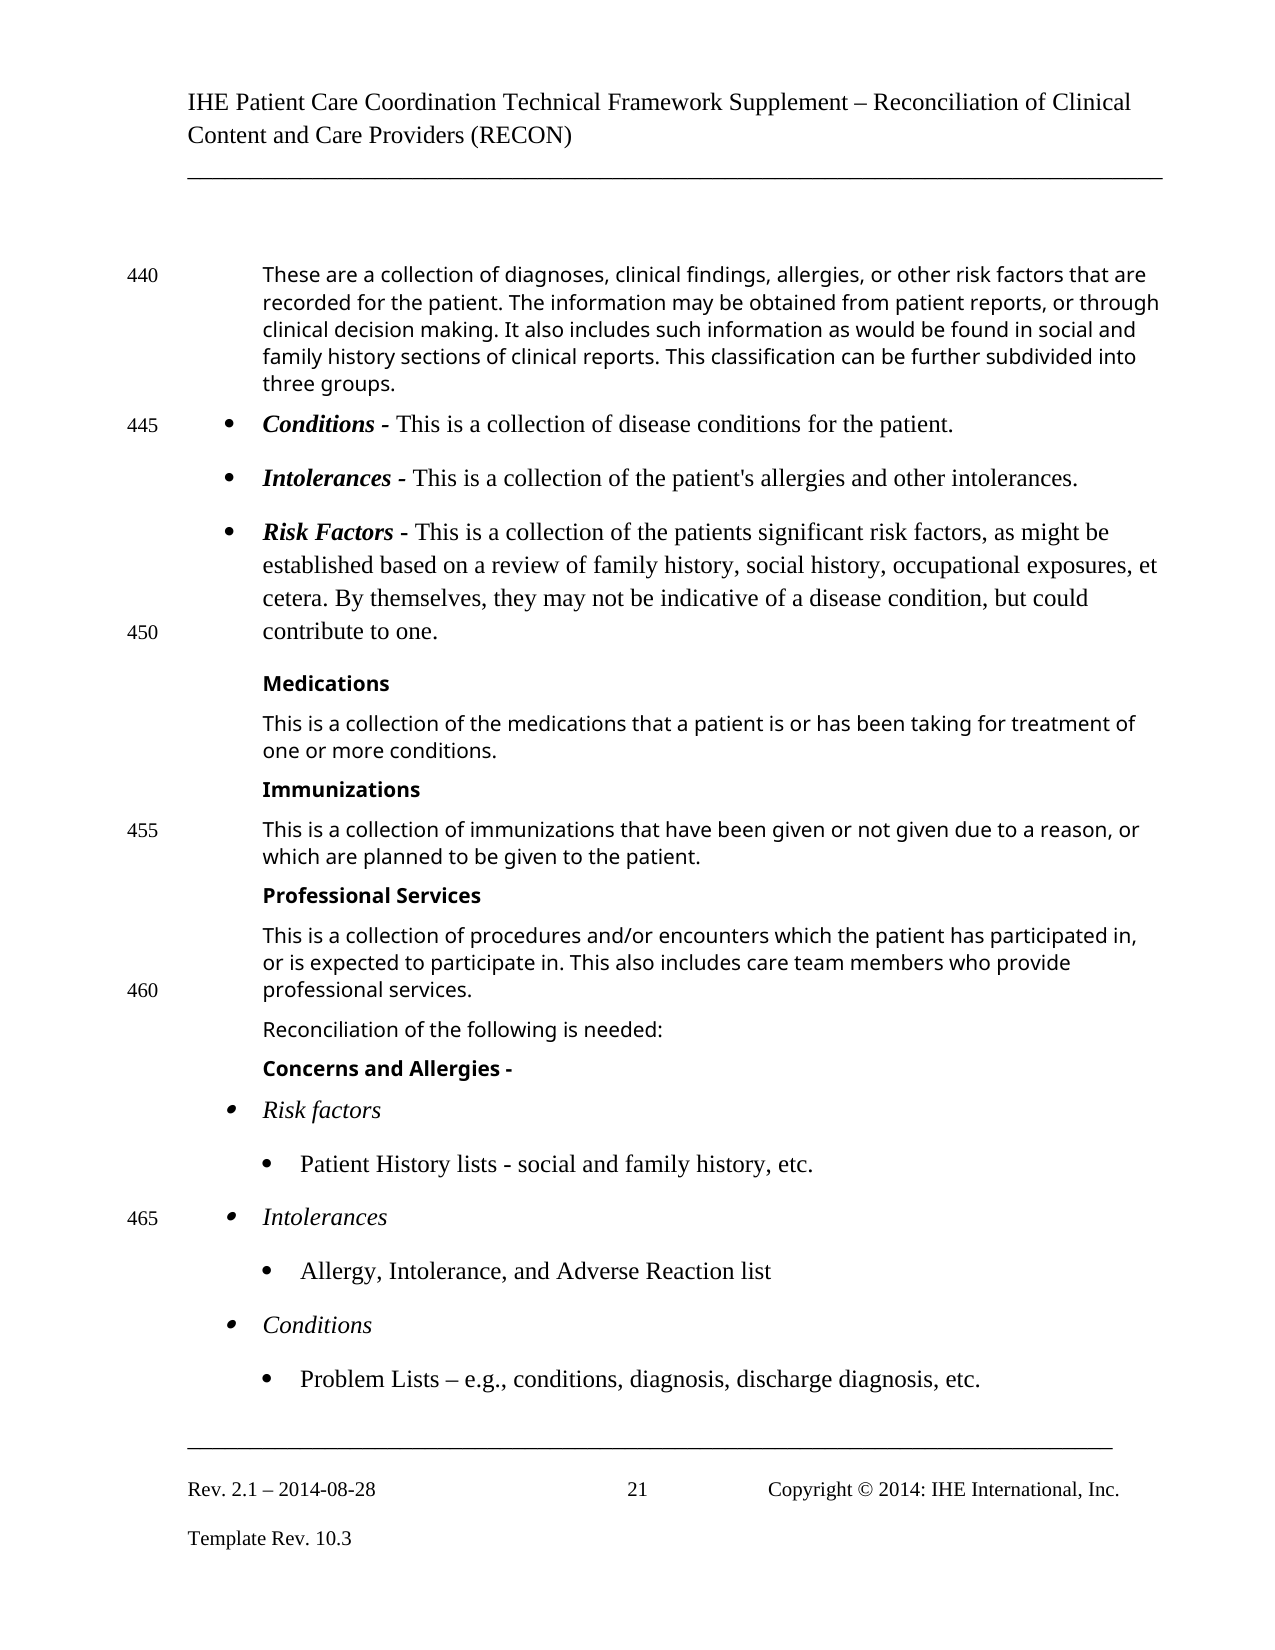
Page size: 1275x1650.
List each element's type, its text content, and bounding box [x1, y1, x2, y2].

text Professional Services [262, 882, 1162, 909]
text Medications [262, 670, 1162, 697]
text These are a collection of diagnoses, clinical findings, allergies, or other risk factors that are recorded for the patient. The information may be obtained from patient reports, or through clinical decision making. It also includes such information as would be found in social and family history sections of clinical reports. This classification can be further subdivided into three groups. [262, 261, 1162, 397]
list Conditions - This is a collection of disease conditions for the patient. [225, 409, 1162, 438]
text This is a collection of procedures and/or encounters which the patient has participated in, or is expected to participate in. This also includes care team members who provide professional services. [262, 922, 1162, 1003]
list Problem Lists – e.g., conditions, diagnosis, discharge diagnosis, etc. [262, 1364, 1162, 1393]
list Intolerances [225, 1202, 1162, 1231]
list Conditions [225, 1310, 1162, 1339]
list Risk factors [225, 1095, 1162, 1123]
text Reconciliation of the following is needed: [262, 1016, 1162, 1043]
text Immunizations [262, 776, 1162, 803]
text This is a collection of the medications that a patient is or has been taking for treatment of one or more conditions. [262, 709, 1162, 763]
text This is a collection of immunizations that have been given or not given due to a reason, or which are planned to be given to the patient. [262, 816, 1162, 870]
list Risk Factors - This is a collection of the patients significant risk factors, as might be established based on a review of family history, social history, occupational exposures, et cetera. By themselves, they may not be indicative of a disease condition, but could contribute to one. [225, 517, 1162, 645]
list Patient History lists - social and family history, etc. [262, 1149, 1162, 1177]
list Intolerances - This is a collection of the patient's allergies and other intolerances. [225, 463, 1162, 492]
text Concerns and Allergies - [262, 1055, 1162, 1082]
list Allergy, Intolerance, and Adverse Reaction list [262, 1256, 1162, 1285]
